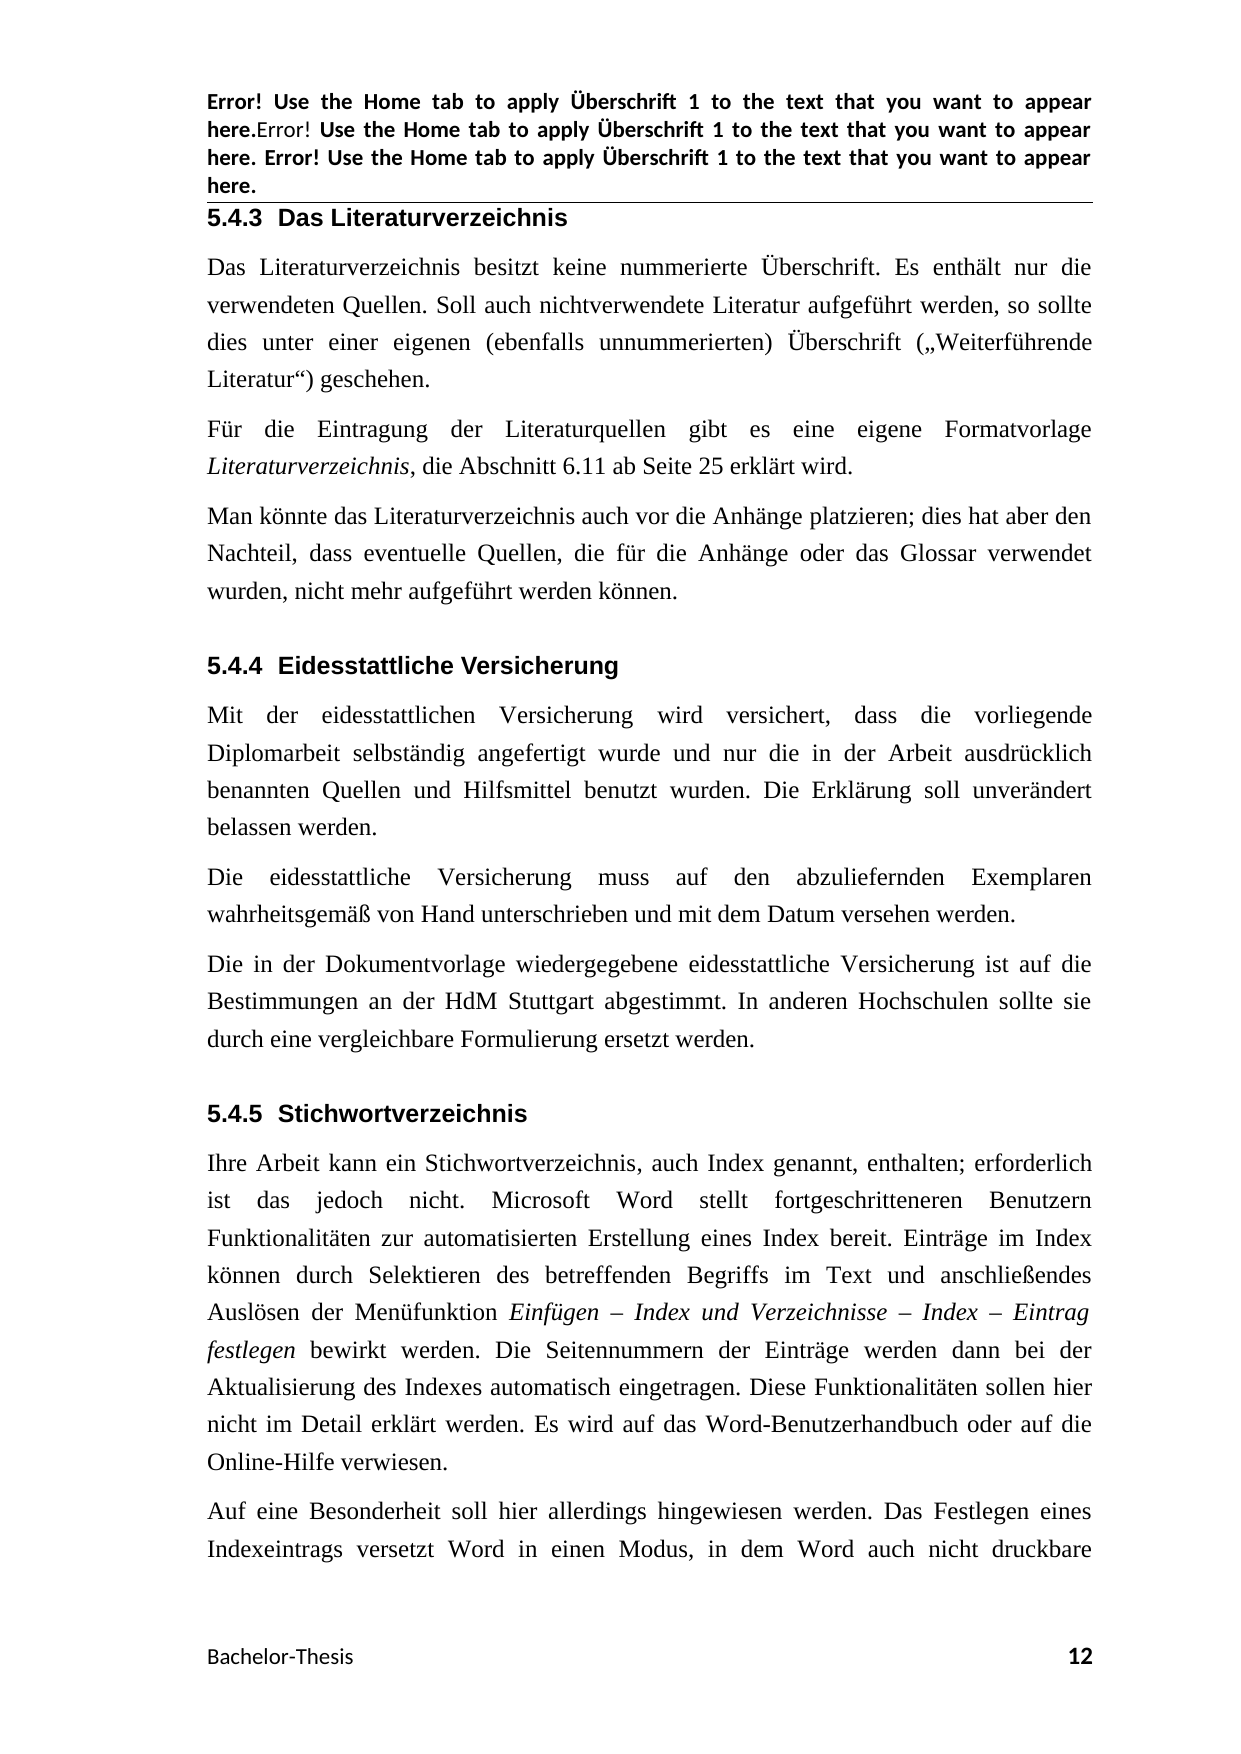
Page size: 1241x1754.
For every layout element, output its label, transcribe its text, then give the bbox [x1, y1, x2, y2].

text Man könnte das Literaturverzeichnis auch vor die Anhänge platzieren; dies hat aber den Nachteil, dass eventuelle Quellen, die für die Anhänge oder das Glossar verwendet wurden, nicht mehr aufgeführt werden können. [207, 501, 1093, 604]
text Das Literaturverzeichnis besitzt keine nummerierte Überschrift. Es enthält nur die verwendeten Quellen. Soll auch nichtverwendete Literatur aufgeführt werden, so sollte dies unter einer eigenen (ebenfalls unnummerierten) Überschrift („Weiterführende Literatur“) geschehen. [207, 252, 1093, 393]
text Für die Eintragung der Literaturquellen gibt es eine eigene Formatvorlage Literaturverzeichnis, die Abschnitt 6.11 ab Seite 24 erklärt wird. [207, 414, 1093, 480]
text Die in der Dokumentvorlage wiedergegebene eidesstattliche Versicherung ist auf die Bestimmungen an der HdM Stuttgart abgestimmt. In anderen Hochschulen sollte sie durch eine vergleichbare Formulierung ersetzt werden. [207, 949, 1093, 1052]
text Die eidesstattliche Versicherung muss auf den abzuliefernden Exemplaren wahrheitsgemäß von Hand unterschrieben und mit dem Datum versehen werden. [207, 862, 1093, 928]
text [207, 1496, 1093, 1562]
text Ihre Arbeit kann ein Stichwortverzeichnis, auch Index genannt, enthalten; erforderlich ist das jedoch nicht. Microsoft Word stellt fortgeschritteneren Benutzern Funktionalitäten zur automatisierten Erstellung eines Index bereit. Einträge im Index können durch Selektieren des betreffenden Begriffs im Text und anschließendes Auslösen der Menüfunktion Einfügen – Index und Verzeichnisse – Index – Eintrag festlegen bewirkt werden. Die Seitennummern der Einträge werden dann bei der Aktualisierung des Indexes automatisch eingetragen. Diese Funktionalitäten sollen hier nicht im Detail erklärt werden. Es wird auf das Word-Benutzerhandbuch oder auf die Online-Hilfe verwiesen. [207, 1148, 1093, 1475]
text Mit der eidesstattlichen Versicherung wird versichert, dass die vorliegende Diplomarbeit selbständig angefertigt wurde und nur die in der Arbeit ausdrücklich benannten Quellen und Hilfsmittel benutzt wurden. Die Erklärung soll unverändert belassen werden. [207, 700, 1093, 841]
subtitle Stichwortverzeichnis [207, 1098, 1093, 1127]
subtitle Eidesstattliche Versicherung [207, 651, 1093, 679]
subtitle Das Literaturverzeichnis [207, 203, 1093, 231]
